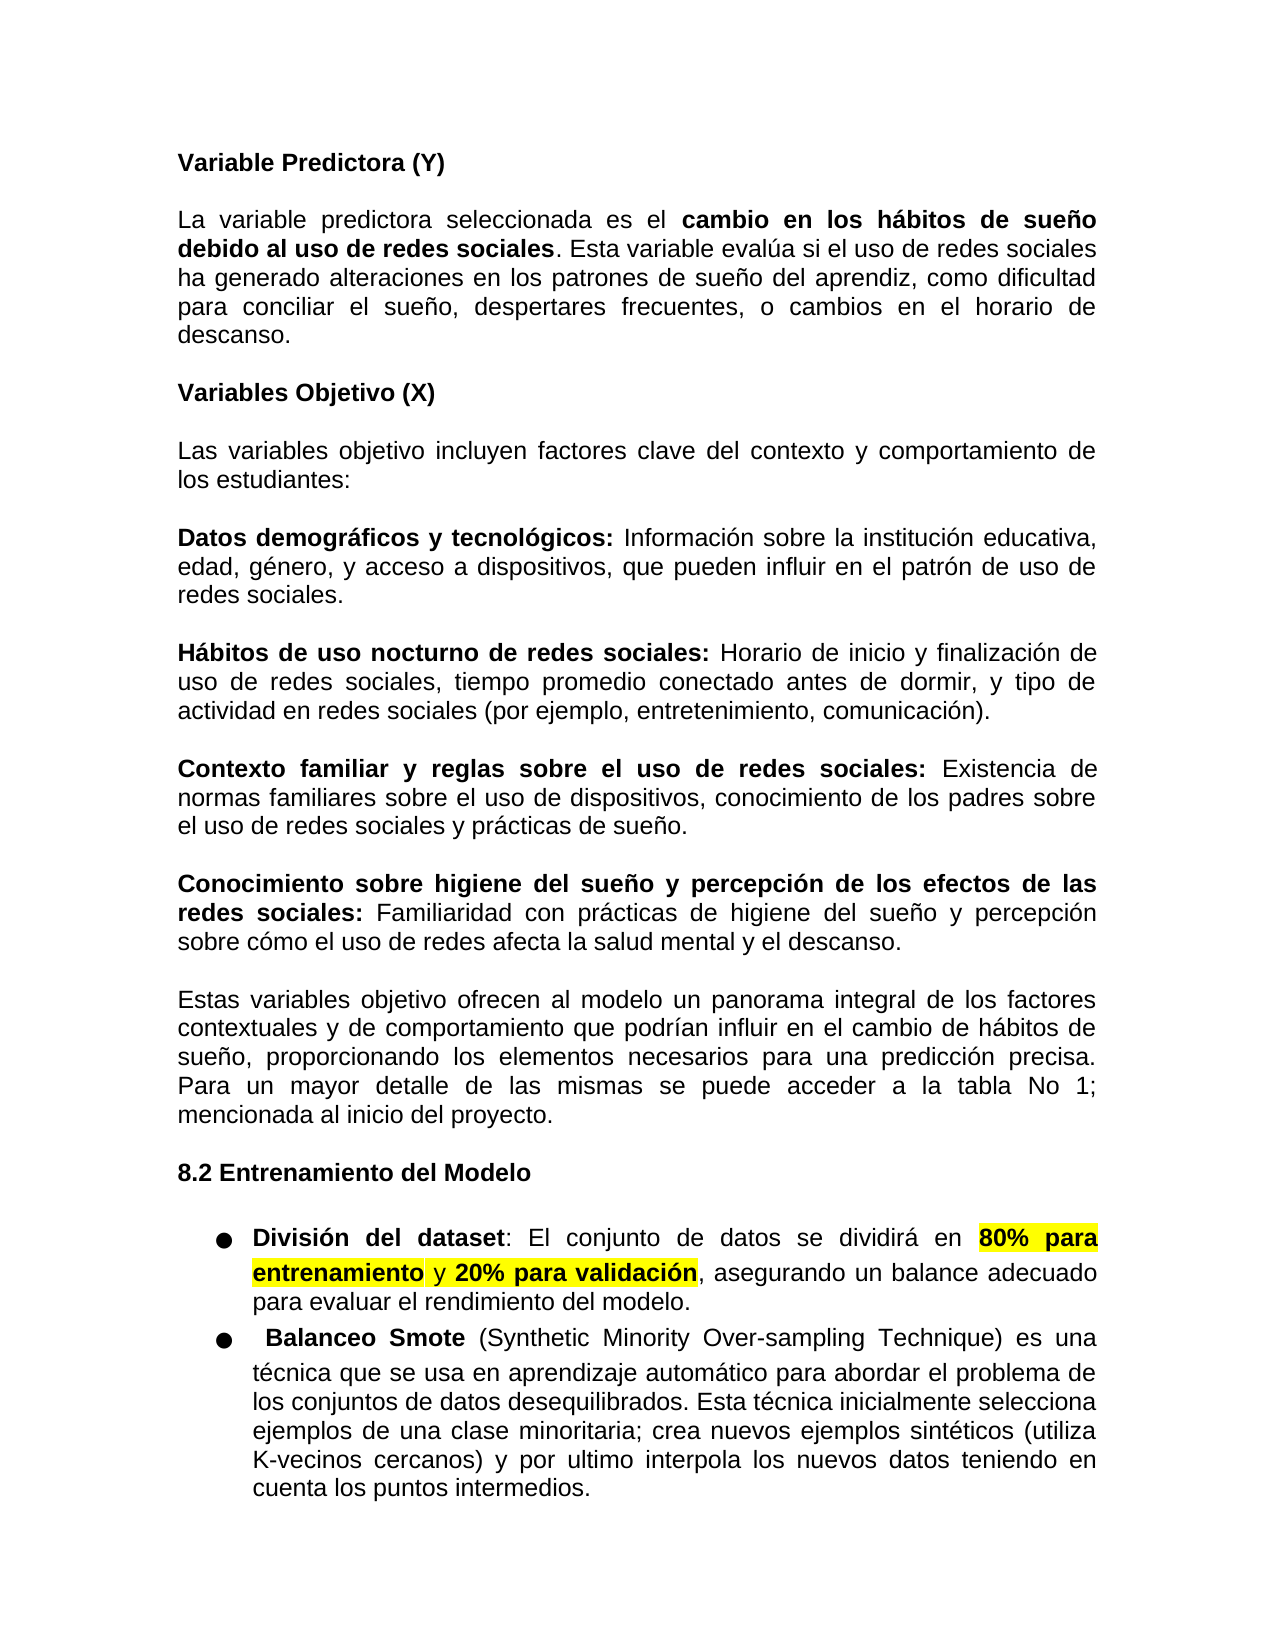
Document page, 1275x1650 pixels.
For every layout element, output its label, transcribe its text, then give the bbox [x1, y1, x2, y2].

text Las variables objetivo incluyen factores clave del contexto y comportamiento de los estudiantes: [177, 436, 1098, 494]
text La variable predictora seleccionada es el cambio en los hábitos de sueño debido al uso de redes sociales. Esta variable evalúa si el uso de redes sociales ha generado alteraciones en los patrones de sueño del aprendiz, como dificultad para conciliar el sueño, despertares frecuentes, o cambios en el horario de descanso. [177, 206, 1098, 349]
text Variable Predictora (Y) [177, 148, 1098, 176]
text Datos demográficos y tecnológicos: Información sobre la institución educativa, edad, género, y acceso a dispositivos, que pueden influir en el patrón de uso de redes sociales. [177, 523, 1098, 609]
text 8.2 Entrenamiento del Modelo [177, 1158, 1098, 1186]
list Balanceo Smote (Synthetic Minority Over-sampling Technique) es una técnica que se usa en aprendizaje automático para abordar el problema de los conjuntos de datos desequilibrados. Esta técnica inicialmente selecciona ejemplos de una clase minoritaria; crea nuevos ejemplos sintéticos (utiliza K-vecinos cercanos) y por ultimo interpola los nuevos datos teniendo en cuenta los puntos intermedios. [215, 1316, 1098, 1502]
text Estas variables objetivo ofrecen al modelo un panorama integral de los factores contextuales y de comportamiento que podrían influir en el cambio de hábitos de sueño, proporcionando los elementos necesarios para una predicción precisa. Para un mayor detalle de las mismas se puede acceder a la tabla No 1; mencionada al inicio del proyecto. [177, 985, 1098, 1128]
text Hábitos de uso nocturno de redes sociales: Horario de inicio y finalización de uso de redes sociales, tiempo promedio conectado antes de dormir, y tipo de actividad en redes sociales (por ejemplo, entretenimiento, comunicación). [177, 638, 1098, 725]
text Variables Objetivo (X) [177, 378, 1098, 407]
text Contexto familiar y reglas sobre el uso de redes sociales: Existencia de normas familiares sobre el uso de dispositivos, conocimiento de los padres sobre el uso de redes sociales y prácticas de sueño. [177, 754, 1098, 840]
text Conocimiento sobre higiene del sueño y percepción de los efectos de las redes sociales: Familiaridad con prácticas de higiene del sueño y percepción sobre cómo el uso de redes afecta la salud mental y el descanso. [177, 869, 1098, 956]
list División del dataset: El conjunto de datos se dividirá en 80% para entrenamiento y 20% para validación, asegurando un balance adecuado para evaluar el rendimiento del modelo. [215, 1216, 1098, 1316]
